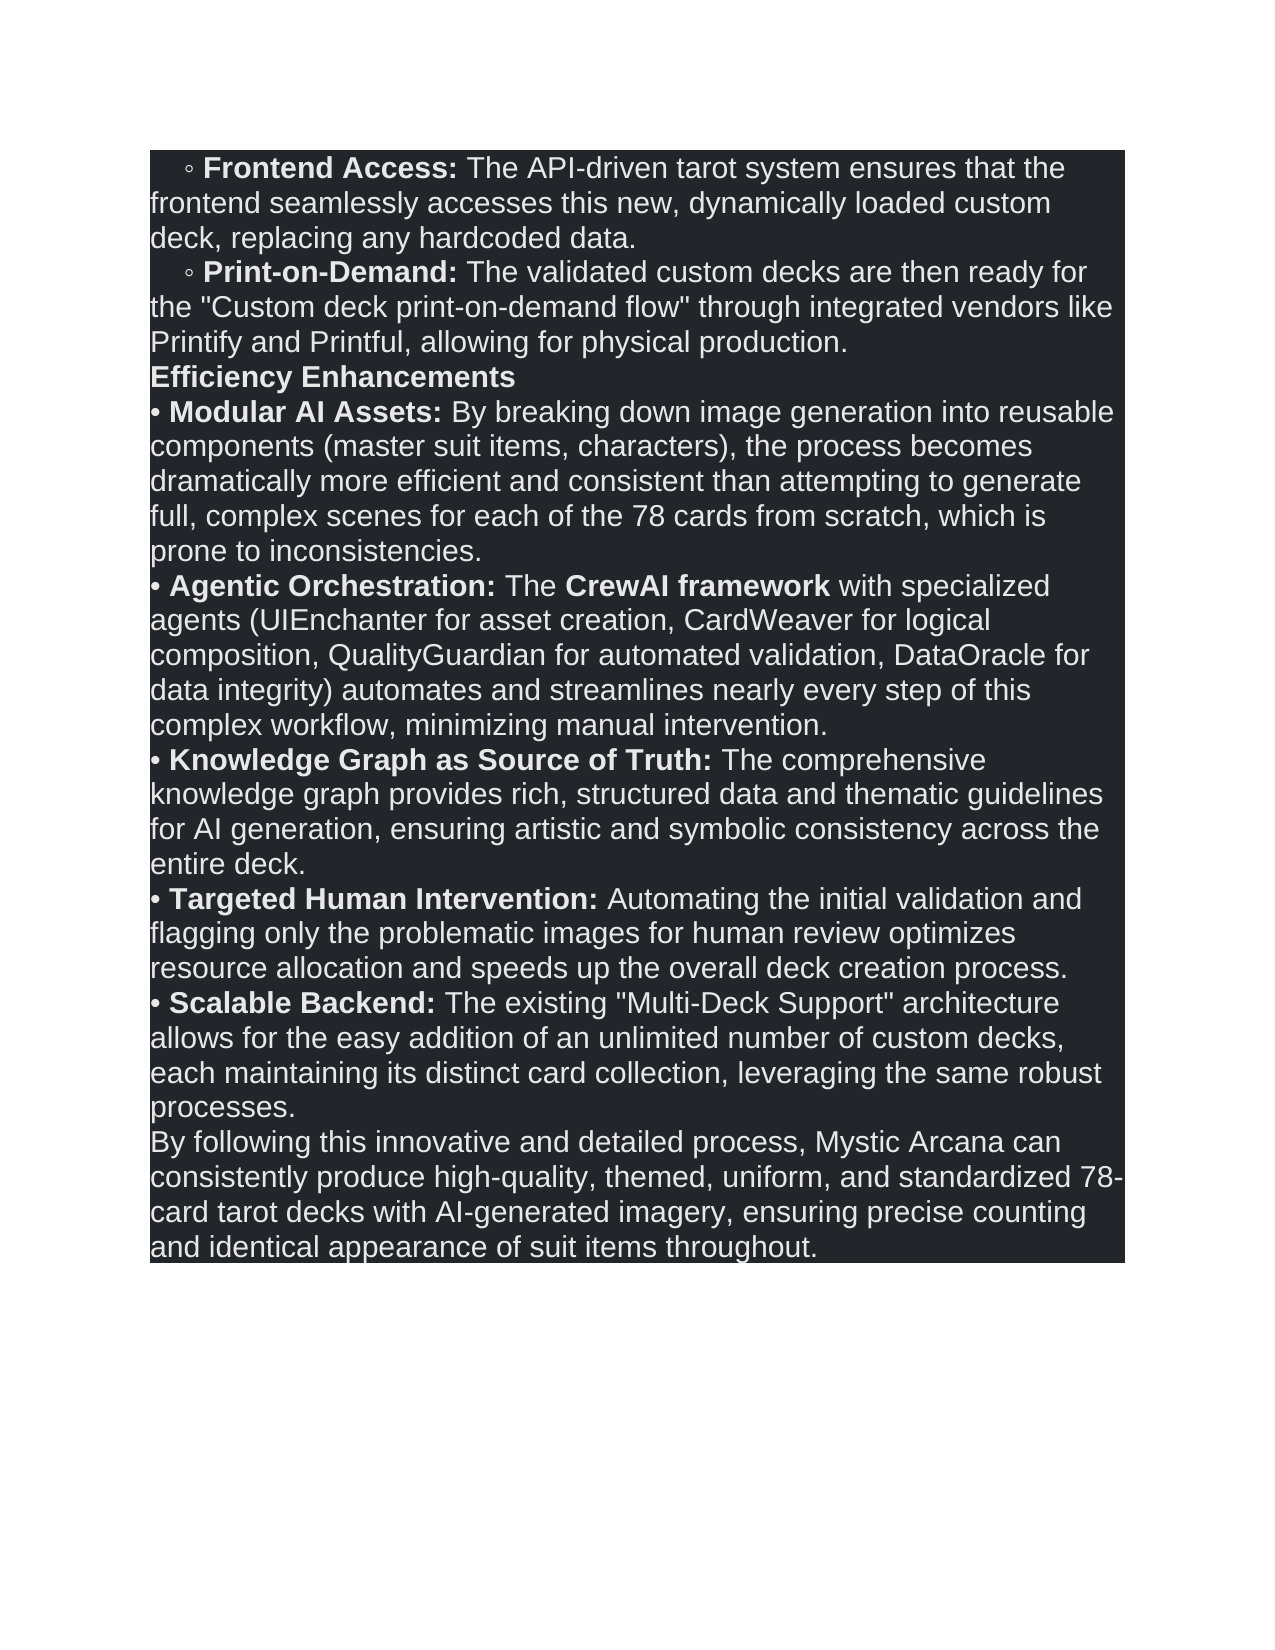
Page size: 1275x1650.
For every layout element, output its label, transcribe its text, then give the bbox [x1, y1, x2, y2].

text • Targeted Human Intervention: Automating the initial validation and flagging only the problematic images for human review optimizes resource allocation and speeds up the overall deck creation process. [150, 881, 1125, 985]
text By following this innovative and detailed process, Mystic Arcana can consistently produce high-quality, themed, uniform, and standardized 78-card tarot decks with AI-generated imagery, ensuring precise counting and identical appearance of suit items throughout. [150, 1124, 1125, 1263]
text • Agentic Orchestration: The CrewAI framework with specialized agents (UIEnchanter for asset creation, CardWeaver for logical composition, QualityGuardian for automated validation, DataOracle for data integrity) automates and streamlines nearly every step of this complex workflow, minimizing manual intervention. [150, 567, 1125, 741]
text ◦ Print-on-Demand: The validated custom decks are then ready for the "Custom deck print-on-demand flow" through integrated vendors like Printify and Printful, allowing for physical production. [150, 254, 1125, 359]
text • Knowledge Graph as Source of Truth: The comprehensive knowledge graph provides rich, structured data and thematic guidelines for AI generation, ensuring artistic and symbolic consistency across the entire deck. [150, 741, 1125, 881]
text ◦ Frontend Access: The API-driven tarot system ensures that the frontend seamlessly accesses this new, dynamically loaded custom deck, replacing any hardcoded data. [150, 150, 1125, 254]
text • Scalable Backend: The existing "Multi-Deck Support" architecture allows for the easy addition of an unlimited number of custom decks, each maintaining its distinct card collection, leveraging the same robust processes. [150, 985, 1125, 1124]
text Efficiency Enhancements [150, 359, 1125, 393]
text • Modular AI Assets: By breaking down image generation into reusable components (master suit items, characters), the process becomes dramatically more efficient and consistent than attempting to generate full, complex scenes for each of the 78 cards from scratch, which is prone to inconsistencies. [150, 393, 1125, 567]
